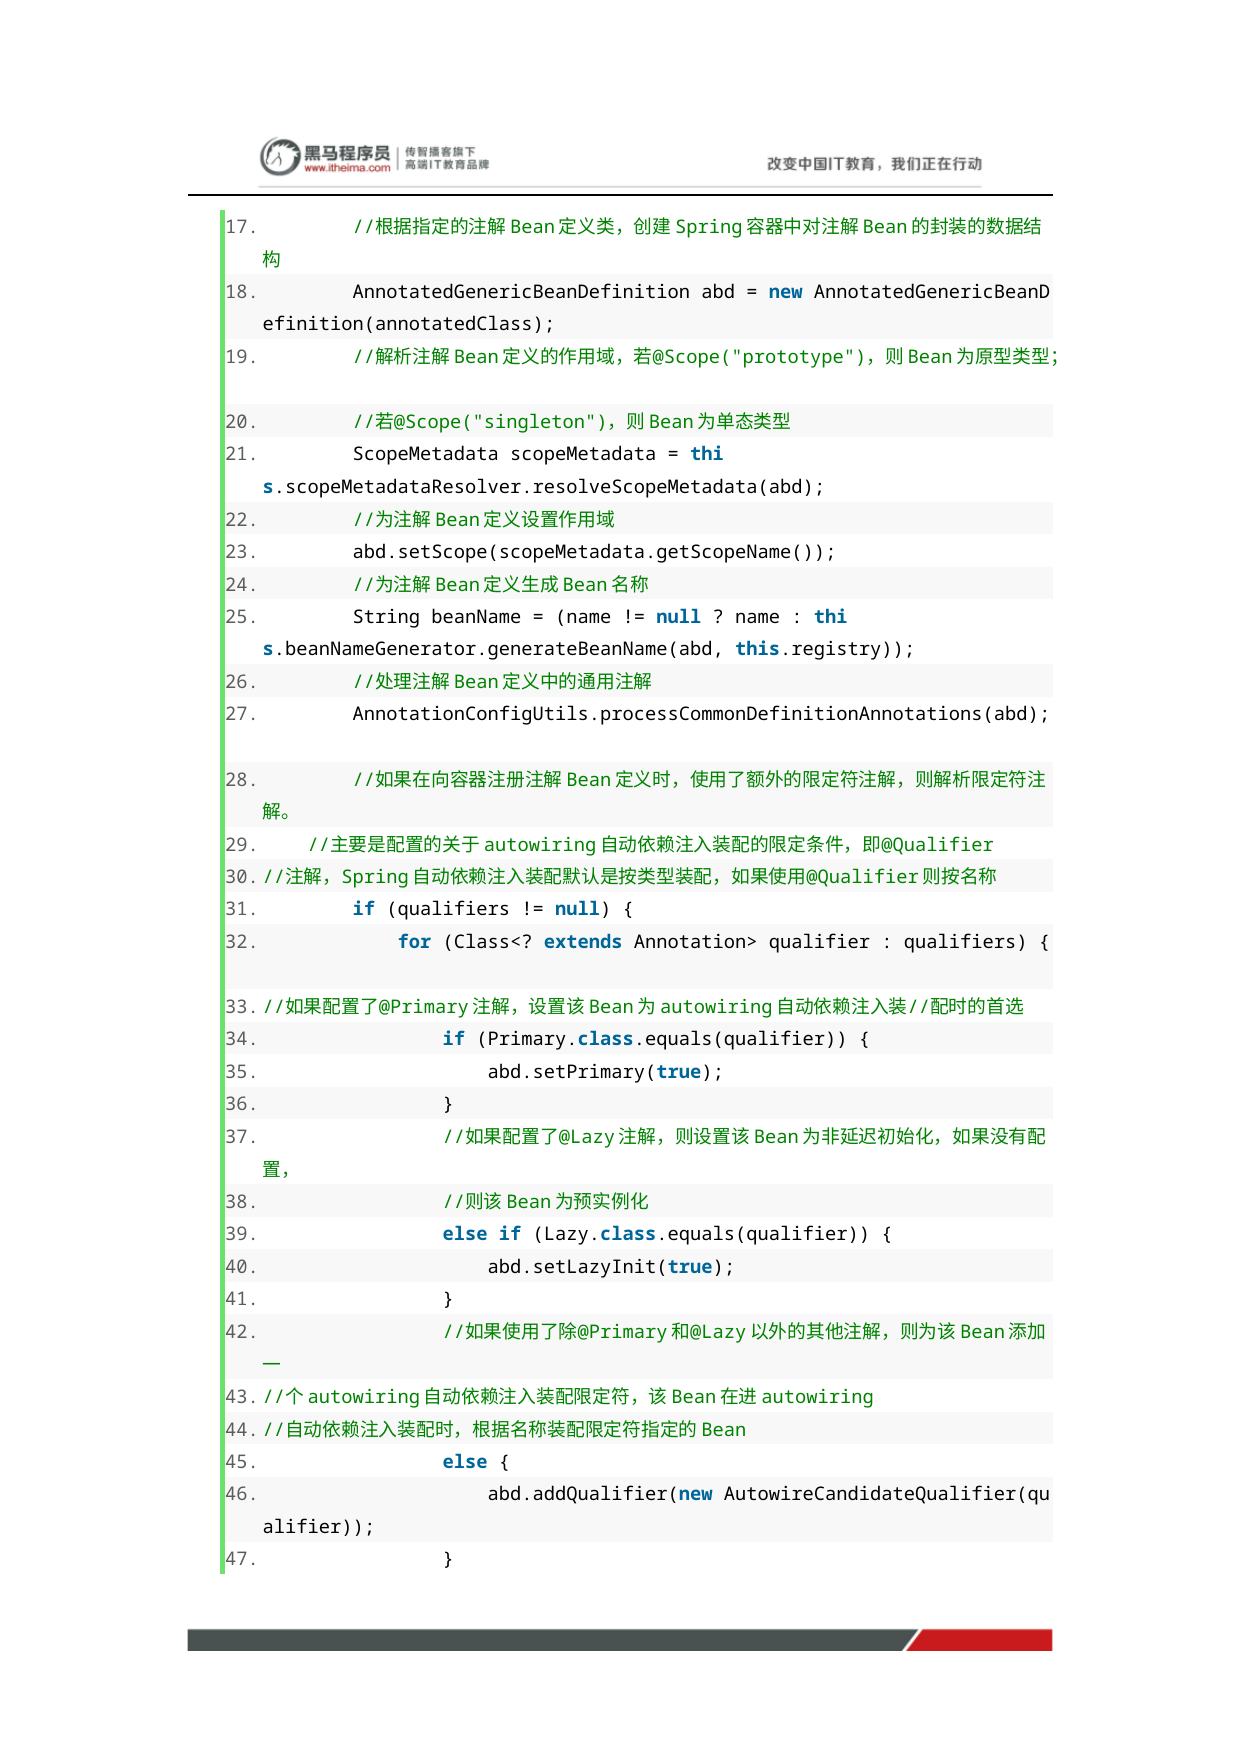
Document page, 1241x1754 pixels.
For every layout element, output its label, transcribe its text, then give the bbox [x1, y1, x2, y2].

list //为注解Bean定义设置作用域 [225, 502, 1053, 534]
list //主要是配置的关于autowiring自动依赖注入装配的限定条件，即@Qualifier [225, 827, 1053, 859]
list String beanName = (name != null ? name : this.beanNameGenerator.generateBeanName(abd, this.registry)); [225, 599, 1053, 664]
list //为注解Bean定义生成Bean名称 [225, 567, 1053, 599]
list AnnotationConfigUtils.processCommonDefinitionAnnotations(abd); [225, 697, 1053, 762]
list else { [225, 1444, 1053, 1477]
list if (Primary.class.equals(qualifier)) { [225, 1022, 1053, 1054]
list abd.addQualifier(new AutowireCandidateQualifier(qualifier)); [225, 1477, 1053, 1542]
picture [187, 1588, 1053, 1651]
list abd.setLazyInit(true); [225, 1249, 1053, 1282]
list //如果配置了@Primary注解，设置该Bean为autowiring自动依赖注入装//配时的首选 [225, 989, 1053, 1022]
list AnnotatedGenericBeanDefinition abd = new AnnotatedGenericBeanDefinition(annotatedClass); [225, 274, 1053, 339]
list if (qualifiers != null) { [225, 892, 1053, 924]
list else if (Lazy.class.equals(qualifier)) { [225, 1217, 1053, 1249]
list } [225, 1282, 1053, 1314]
list //根据指定的注解Bean定义类，创建Spring容器中对注解Bean的封装的数据结构 [220, 209, 1053, 274]
list for (Class<? extends Annotation> qualifier : qualifiers) { [225, 924, 1053, 989]
list //解析注解Bean定义的作用域，若@Scope("prototype")，则Bean为原型类型； [225, 339, 1053, 404]
list } [225, 1087, 1053, 1119]
list //如果在向容器注册注解Bean定义时，使用了额外的限定符注解，则解析限定符注解。 [225, 762, 1053, 827]
picture [187, 88, 1053, 193]
list //处理注解Bean定义中的通用注解 [225, 664, 1053, 697]
list //如果配置了@Lazy注解，则设置该Bean为非延迟初始化，如果没有配置， [225, 1119, 1053, 1184]
list //注解，Spring自动依赖注入装配默认是按类型装配，如果使用@Qualifier则按名称 [225, 859, 1053, 892]
list abd.setScope(scopeMetadata.getScopeName()); [225, 534, 1053, 567]
list ScopeMetadata scopeMetadata = this.scopeMetadataResolver.resolveScopeMetadata(abd); [225, 437, 1053, 502]
list //个autowiring自动依赖注入装配限定符，该Bean在进autowiring [225, 1379, 1053, 1412]
list //自动依赖注入装配时，根据名称装配限定符指定的Bean [225, 1412, 1053, 1444]
list //则该Bean为预实例化 [225, 1184, 1053, 1217]
list abd.setPrimary(true); [225, 1054, 1053, 1087]
list } [225, 1542, 1053, 1574]
list //如果使用了除@Primary和@Lazy以外的其他注解，则为该Bean添加一 [225, 1314, 1053, 1379]
list //若@Scope("singleton")，则Bean为单态类型 [225, 404, 1053, 437]
